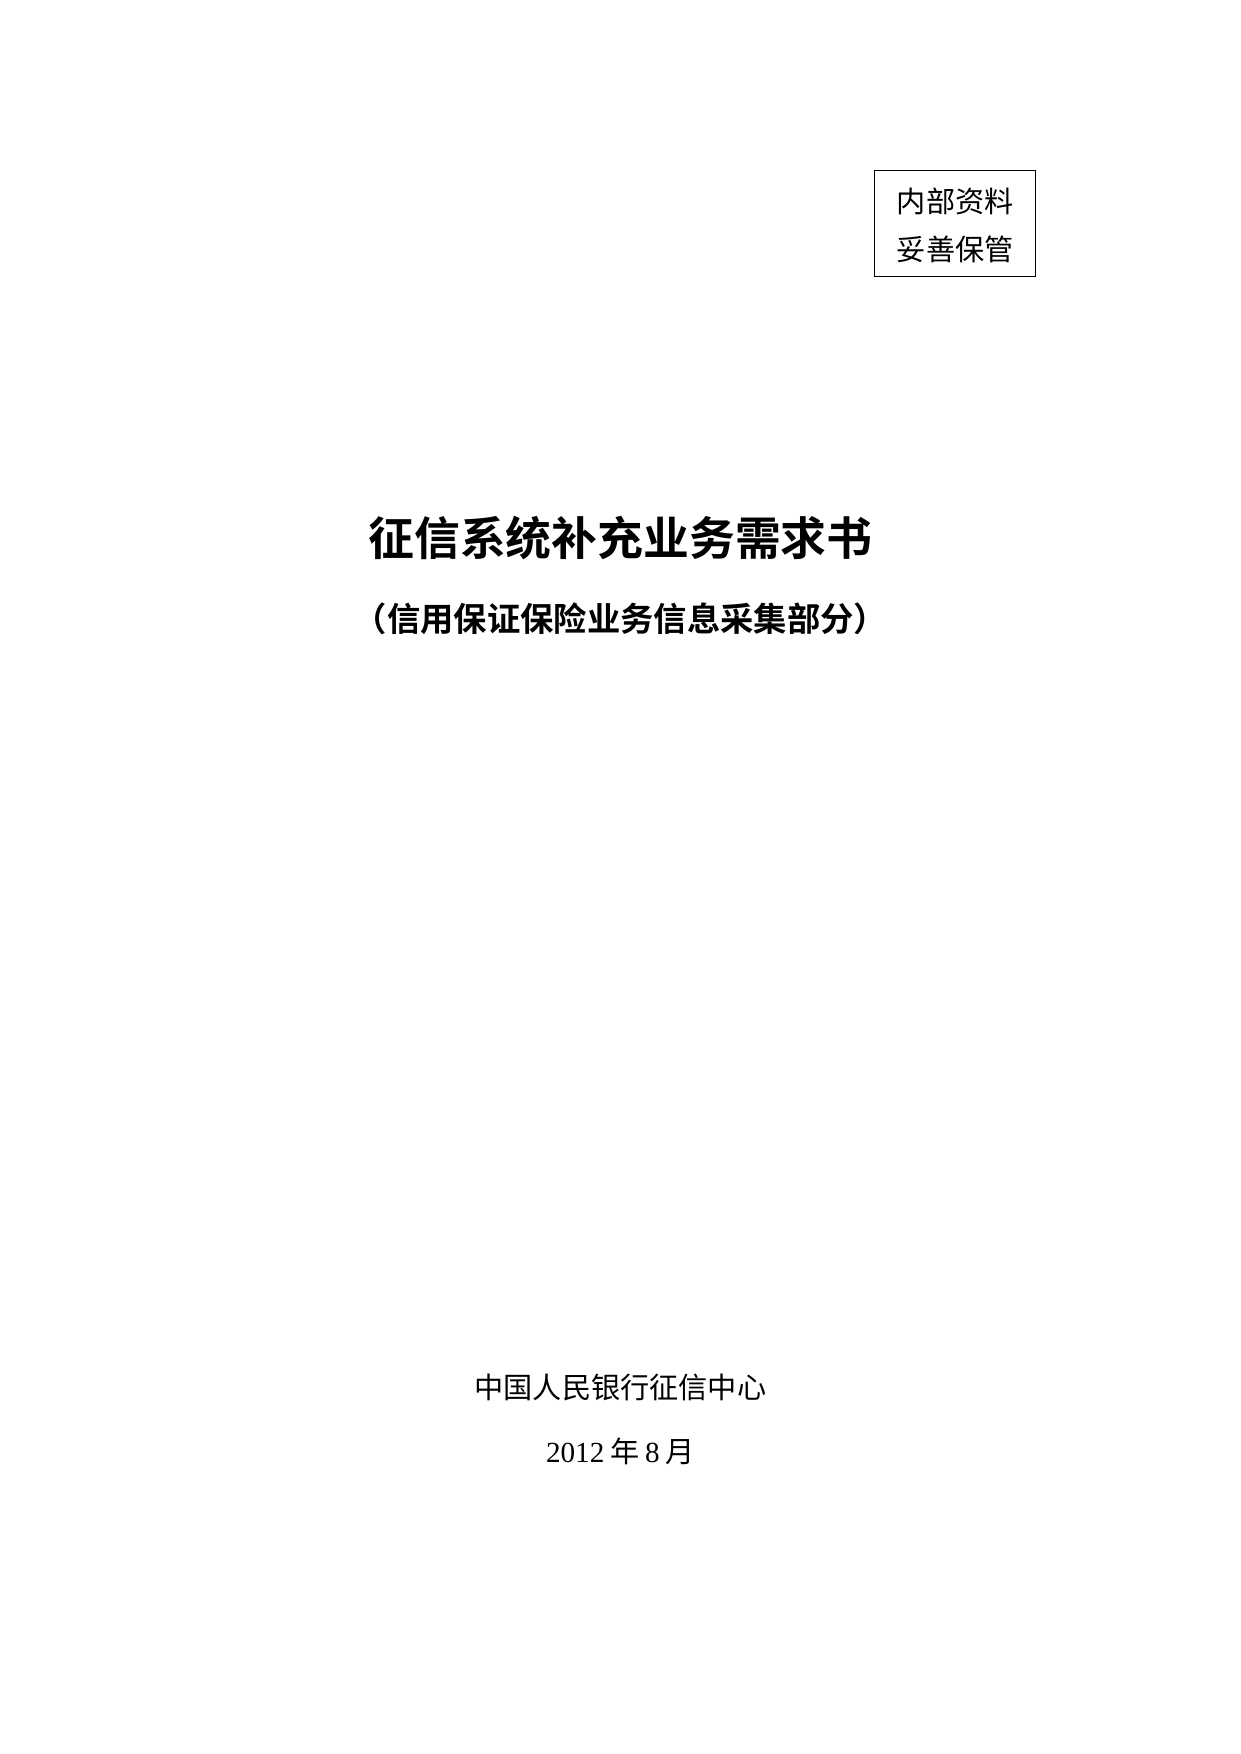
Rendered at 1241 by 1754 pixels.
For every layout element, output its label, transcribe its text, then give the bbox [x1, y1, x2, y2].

text 征信系统补充业务需求书 [187, 487, 1053, 584]
text 中国人民银行征信中心 [187, 1364, 1053, 1407]
text 2012年8月 [187, 1417, 1053, 1482]
text （信用保证保险业务信息采集部分） [187, 584, 1053, 649]
